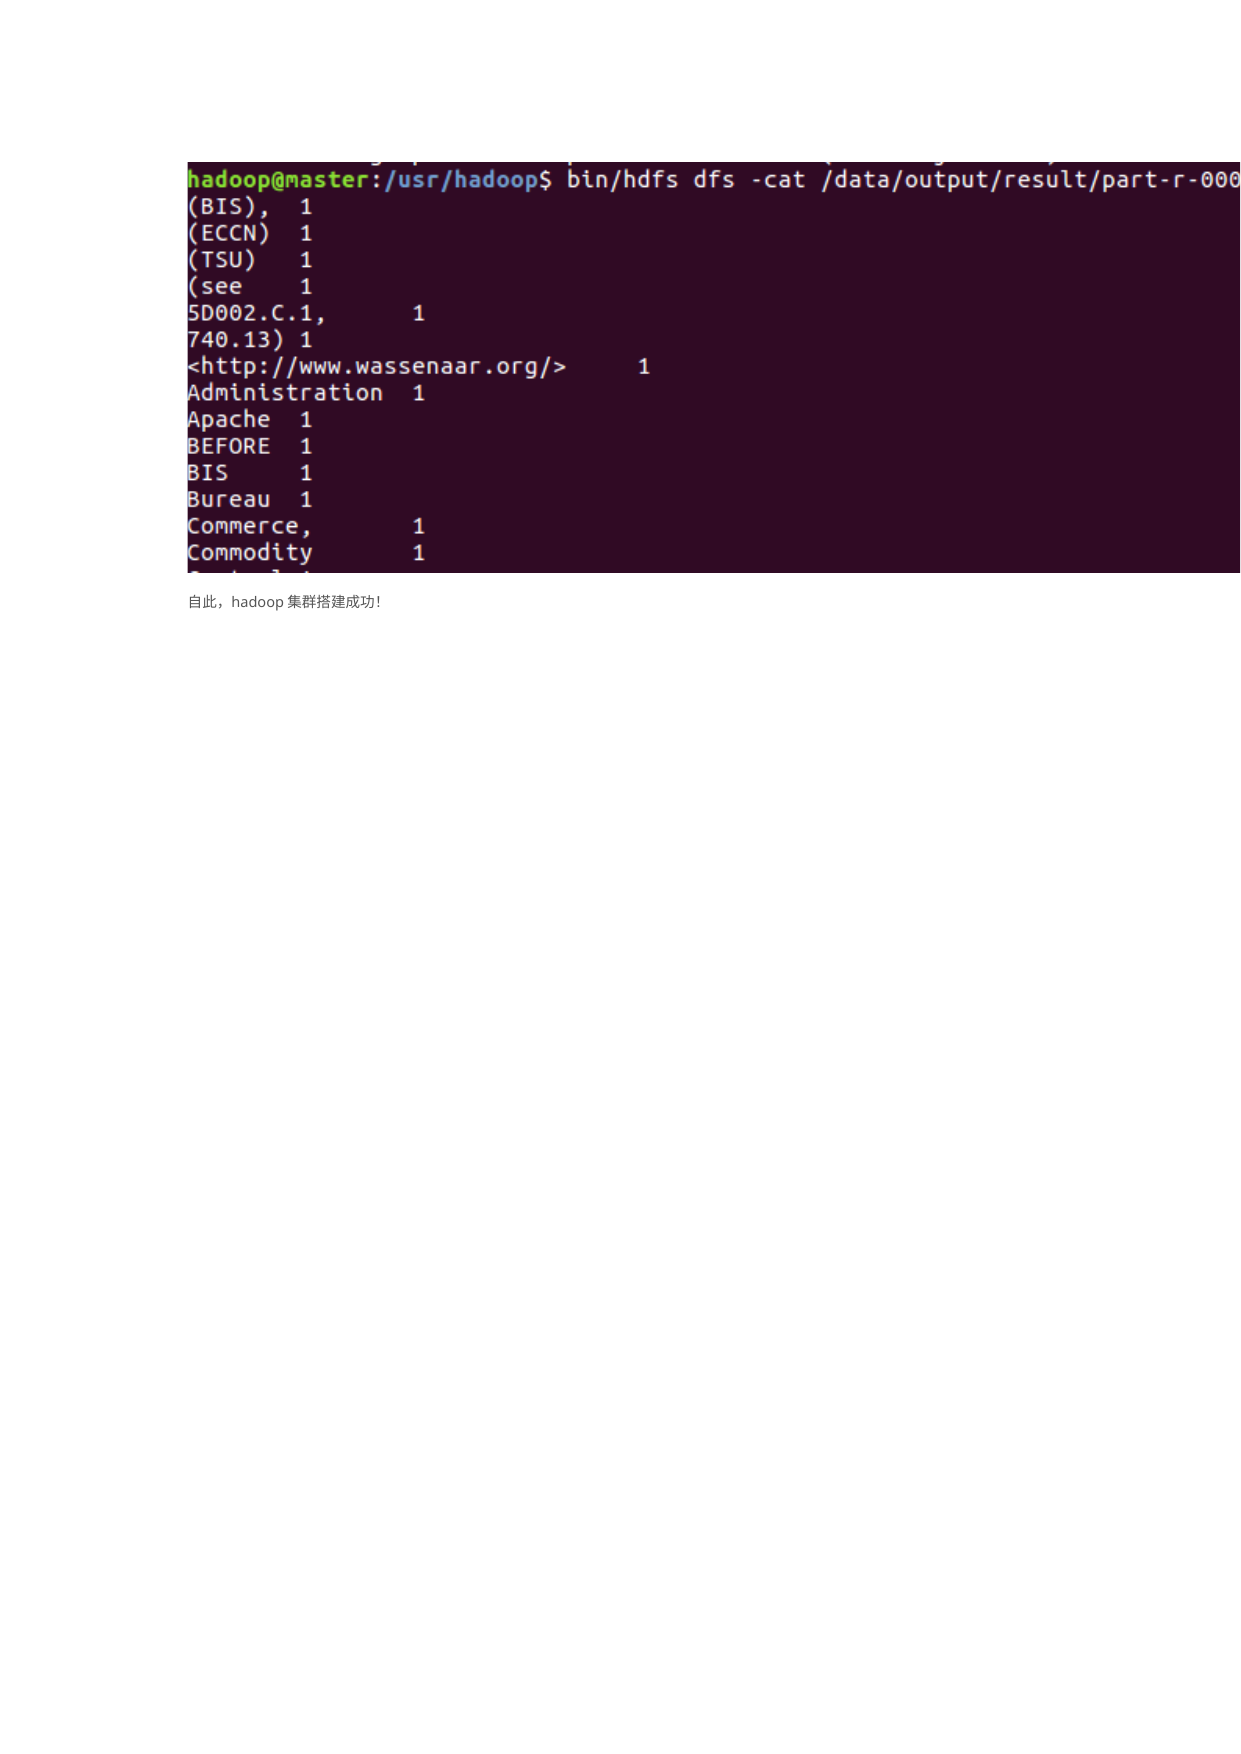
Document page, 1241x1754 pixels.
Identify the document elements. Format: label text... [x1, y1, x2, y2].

text 自此，hadoop集群搭建成功！ [187, 584, 1053, 617]
picture [187, 162, 1241, 573]
